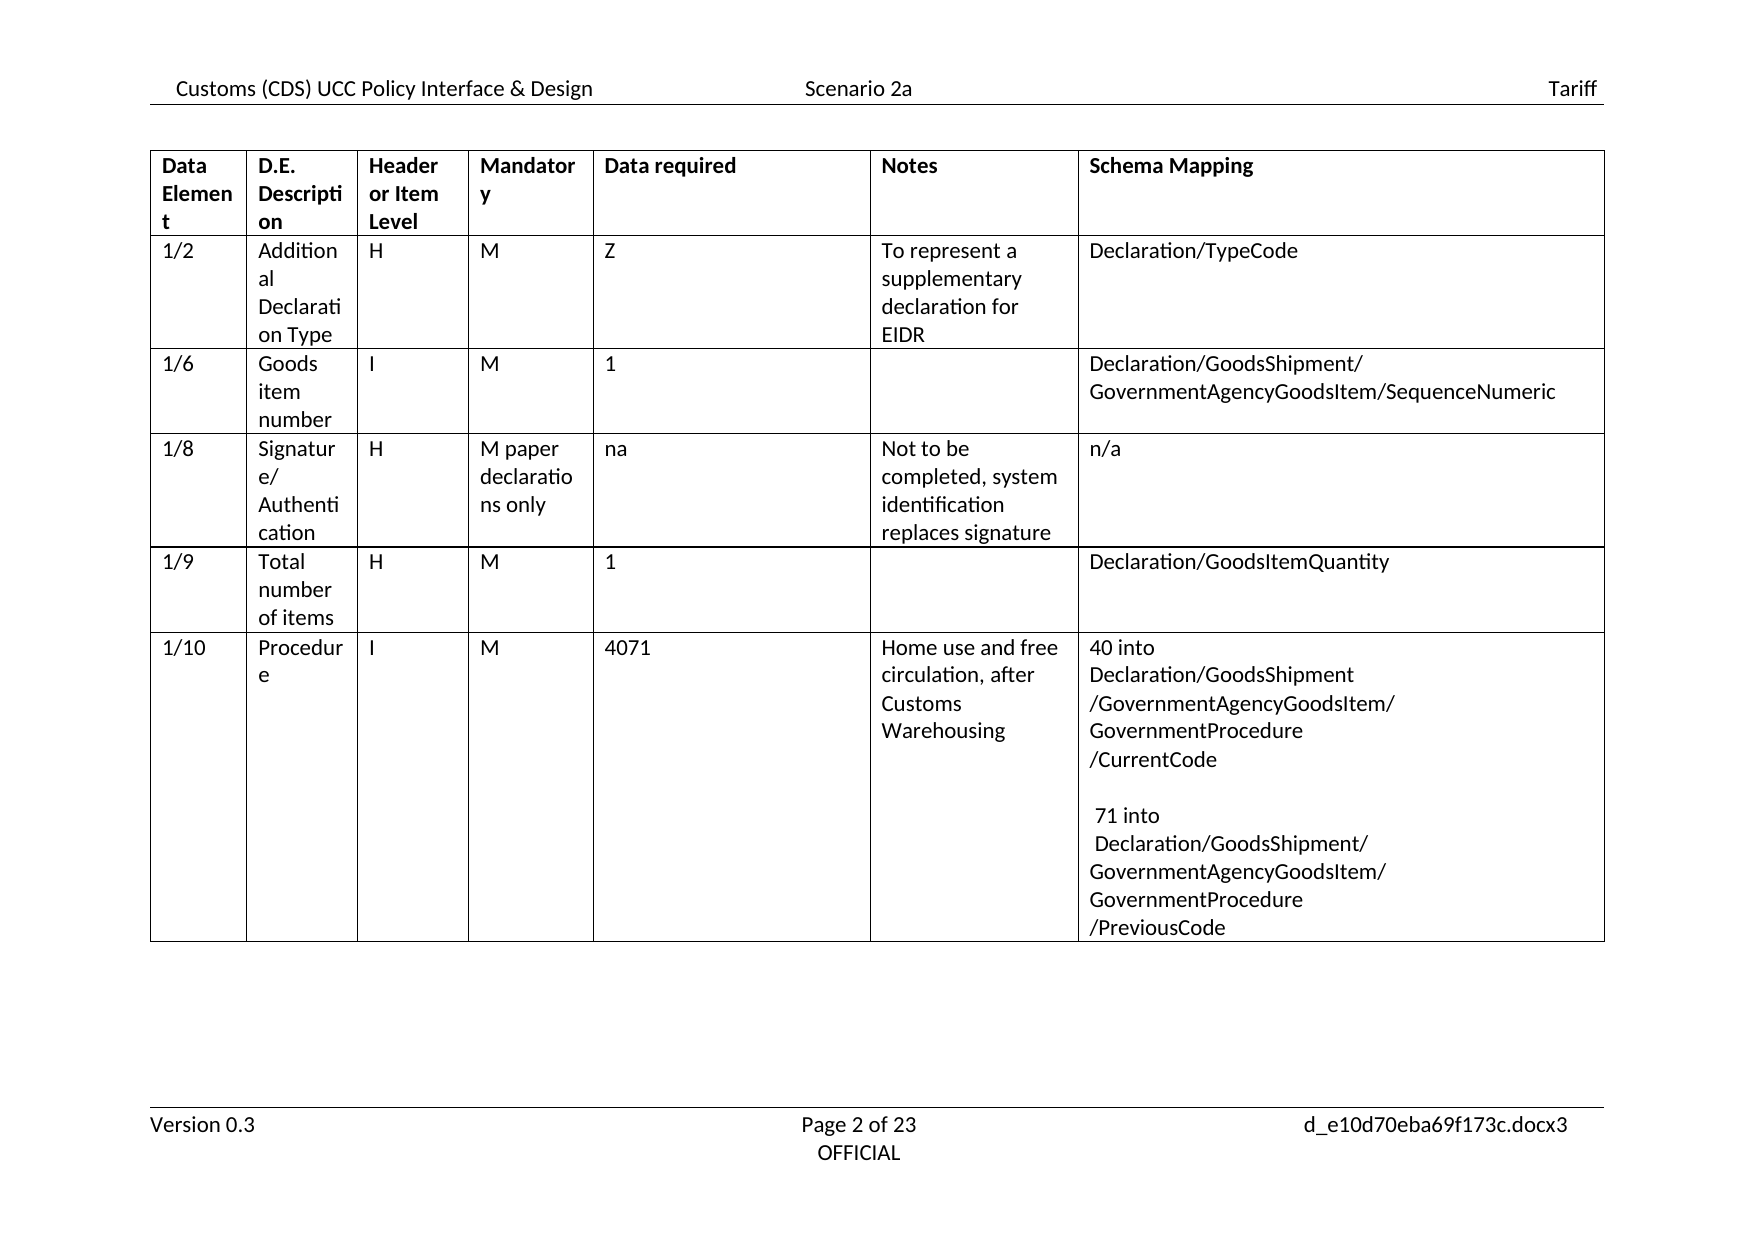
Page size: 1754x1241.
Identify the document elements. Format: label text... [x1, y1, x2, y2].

table_cell Procedure [247, 633, 357, 941]
table_cell 4071 [594, 633, 870, 941]
table_cell Signature/ Authentication [247, 434, 357, 546]
table_cell M paper declarations only [469, 434, 593, 546]
table_cell M [469, 633, 593, 941]
table_cell Declaration/GoodsItemQuantity [1079, 548, 1604, 632]
table_cell 1/9 [151, 548, 246, 632]
table_cell na [594, 434, 870, 546]
table_header Schema Mapping [1079, 151, 1604, 235]
table_cell Additional Declaration Type [247, 236, 357, 348]
table_header D.E. Description [247, 151, 357, 235]
table_cell 1/8 [151, 434, 246, 546]
table_cell 40 into Declaration/GoodsShipment /GovernmentAgencyGoodsItem/GovernmentProcedure /CurrentCode 71 into Declaration/GoodsShipment/ GovernmentAgencyGoodsItem/GovernmentProcedure /PreviousCode [1079, 633, 1604, 941]
table_cell 1/2 [151, 236, 246, 348]
table_cell M [469, 236, 593, 348]
table_cell Declaration/TypeCode [1079, 236, 1604, 348]
table_cell [871, 349, 1078, 433]
table_header Mandatory [469, 151, 593, 235]
table_cell n/a [1079, 434, 1604, 546]
table_cell To represent a supplementary declaration for EIDR [871, 236, 1078, 348]
table_header Notes [871, 151, 1078, 235]
table_cell I [358, 633, 468, 941]
table_cell Goods item number [247, 349, 357, 433]
table_header Data Element [151, 151, 246, 235]
table_cell 1 [594, 548, 870, 632]
table_cell M [469, 349, 593, 433]
table_cell [871, 548, 1078, 632]
table_cell 1 [594, 349, 870, 433]
table_cell H [358, 236, 468, 348]
table_cell Total number of items [247, 548, 357, 632]
table_cell Home use and free circulation, after Customs Warehousing [871, 633, 1078, 941]
table_cell Declaration/GoodsShipment/ GovernmentAgencyGoodsItem/SequenceNumeric [1079, 349, 1604, 433]
table_cell 1/6 [151, 349, 246, 433]
table_cell Not to be completed, system identification replaces signature [871, 434, 1078, 546]
table_cell 1/10 [151, 633, 246, 941]
table_header Data required [594, 151, 870, 235]
table_cell M [469, 548, 593, 632]
table_cell Z [594, 236, 870, 348]
table_cell I [358, 349, 468, 433]
table_cell H [358, 434, 468, 546]
table_cell H [358, 548, 468, 632]
table_header Header or Item Level [358, 151, 468, 235]
